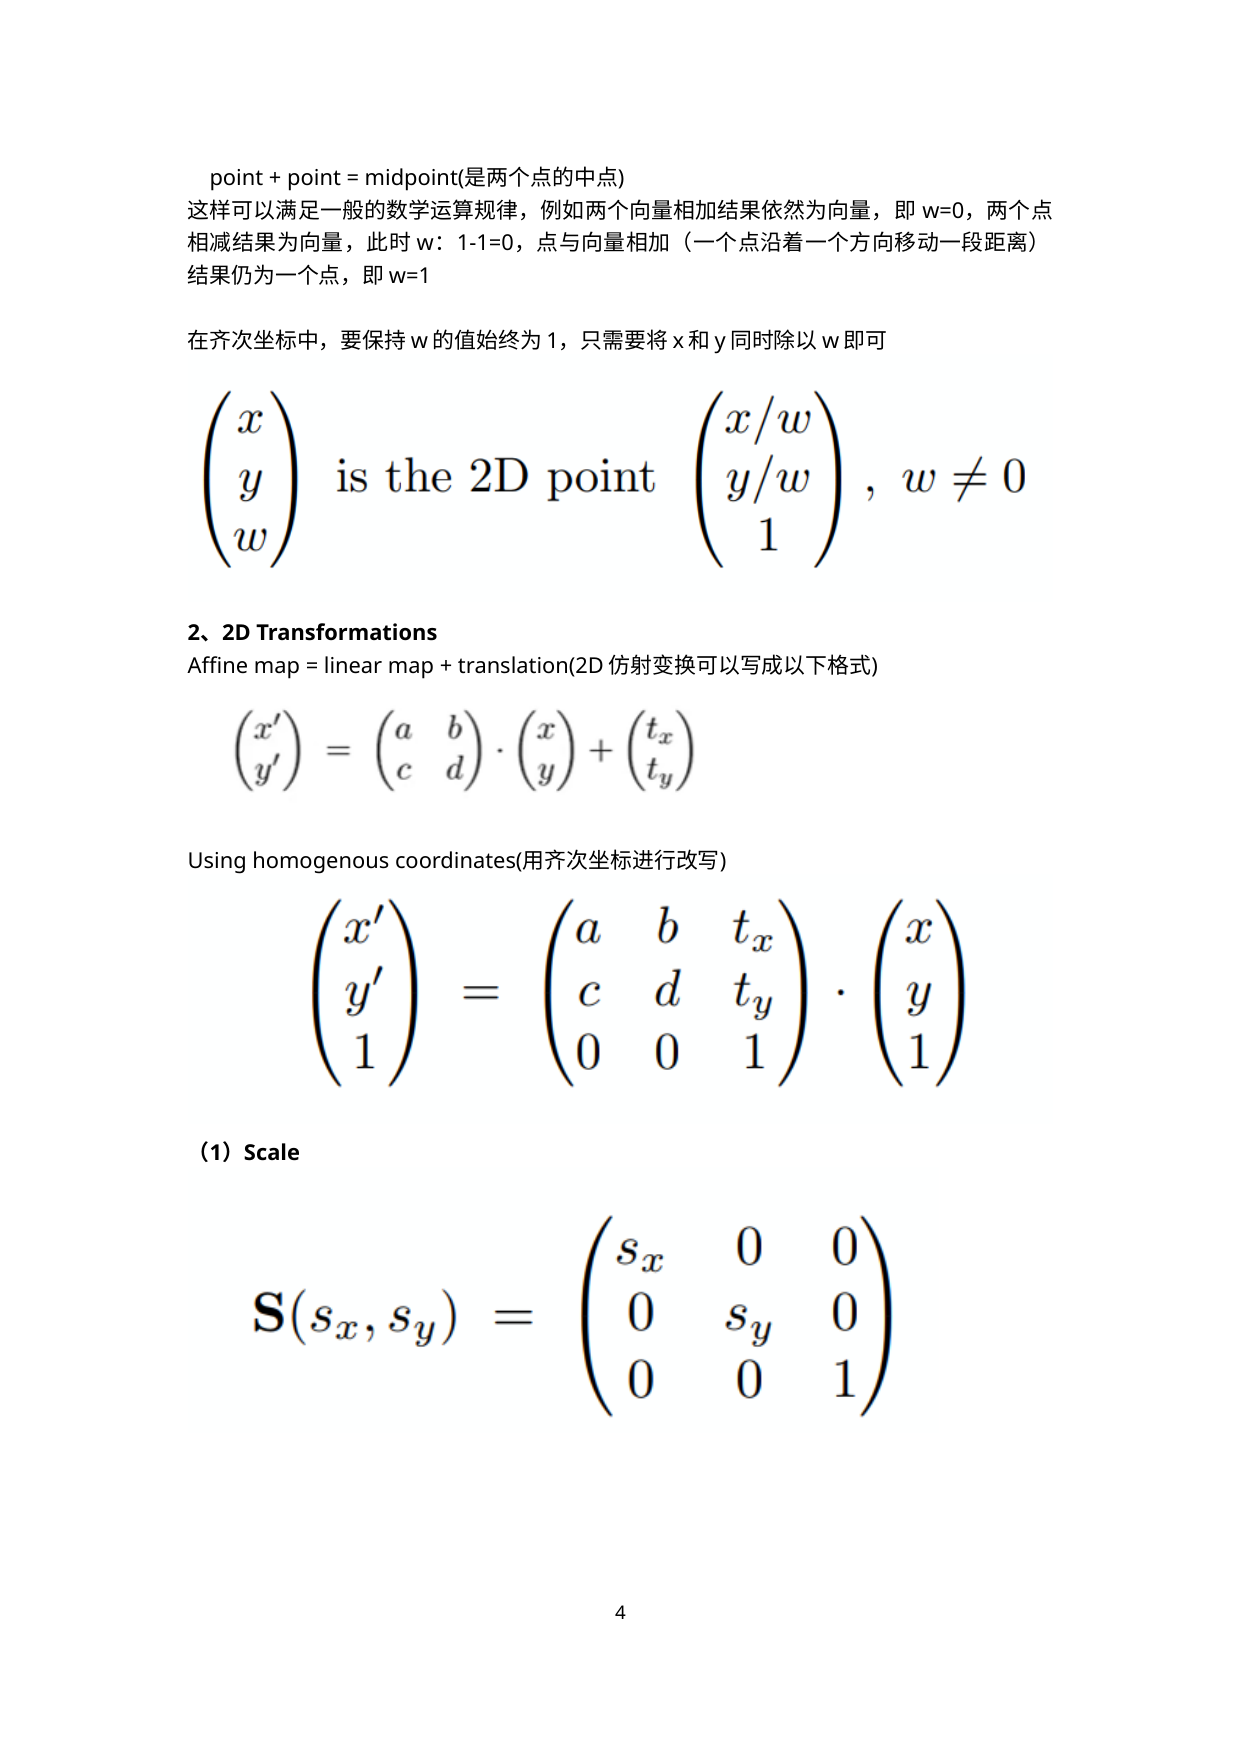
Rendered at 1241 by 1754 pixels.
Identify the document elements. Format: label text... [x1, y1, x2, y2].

text 在齐次坐标中，要保持w的值始终为1，只需要将x和y同时除以w即可 [187, 322, 1053, 354]
subtitle 2、2D Transformations [187, 615, 1053, 647]
picture [187, 874, 1053, 1124]
text point + point = midpoint(是两个点的中点) [187, 160, 1053, 192]
text 这样可以满足一般的数学运算规律，例如两个向量相加结果依然为向量，即w=0，两个点相减结果为向量，此时w：1-1=0，点与向量相加（一个点沿着一个方向移动一段距离）结果仍为一个点，即w=1 [187, 192, 1053, 290]
picture [187, 679, 732, 840]
subtitle （1）Scale [187, 1135, 1053, 1167]
picture [187, 354, 1053, 602]
text Affine map = linear map + translation(2D仿射变换可以写成以下格式) [187, 647, 1053, 680]
picture [187, 1167, 939, 1433]
text Using homogenous coordinates(用齐次坐标进行改写) [187, 842, 1053, 874]
